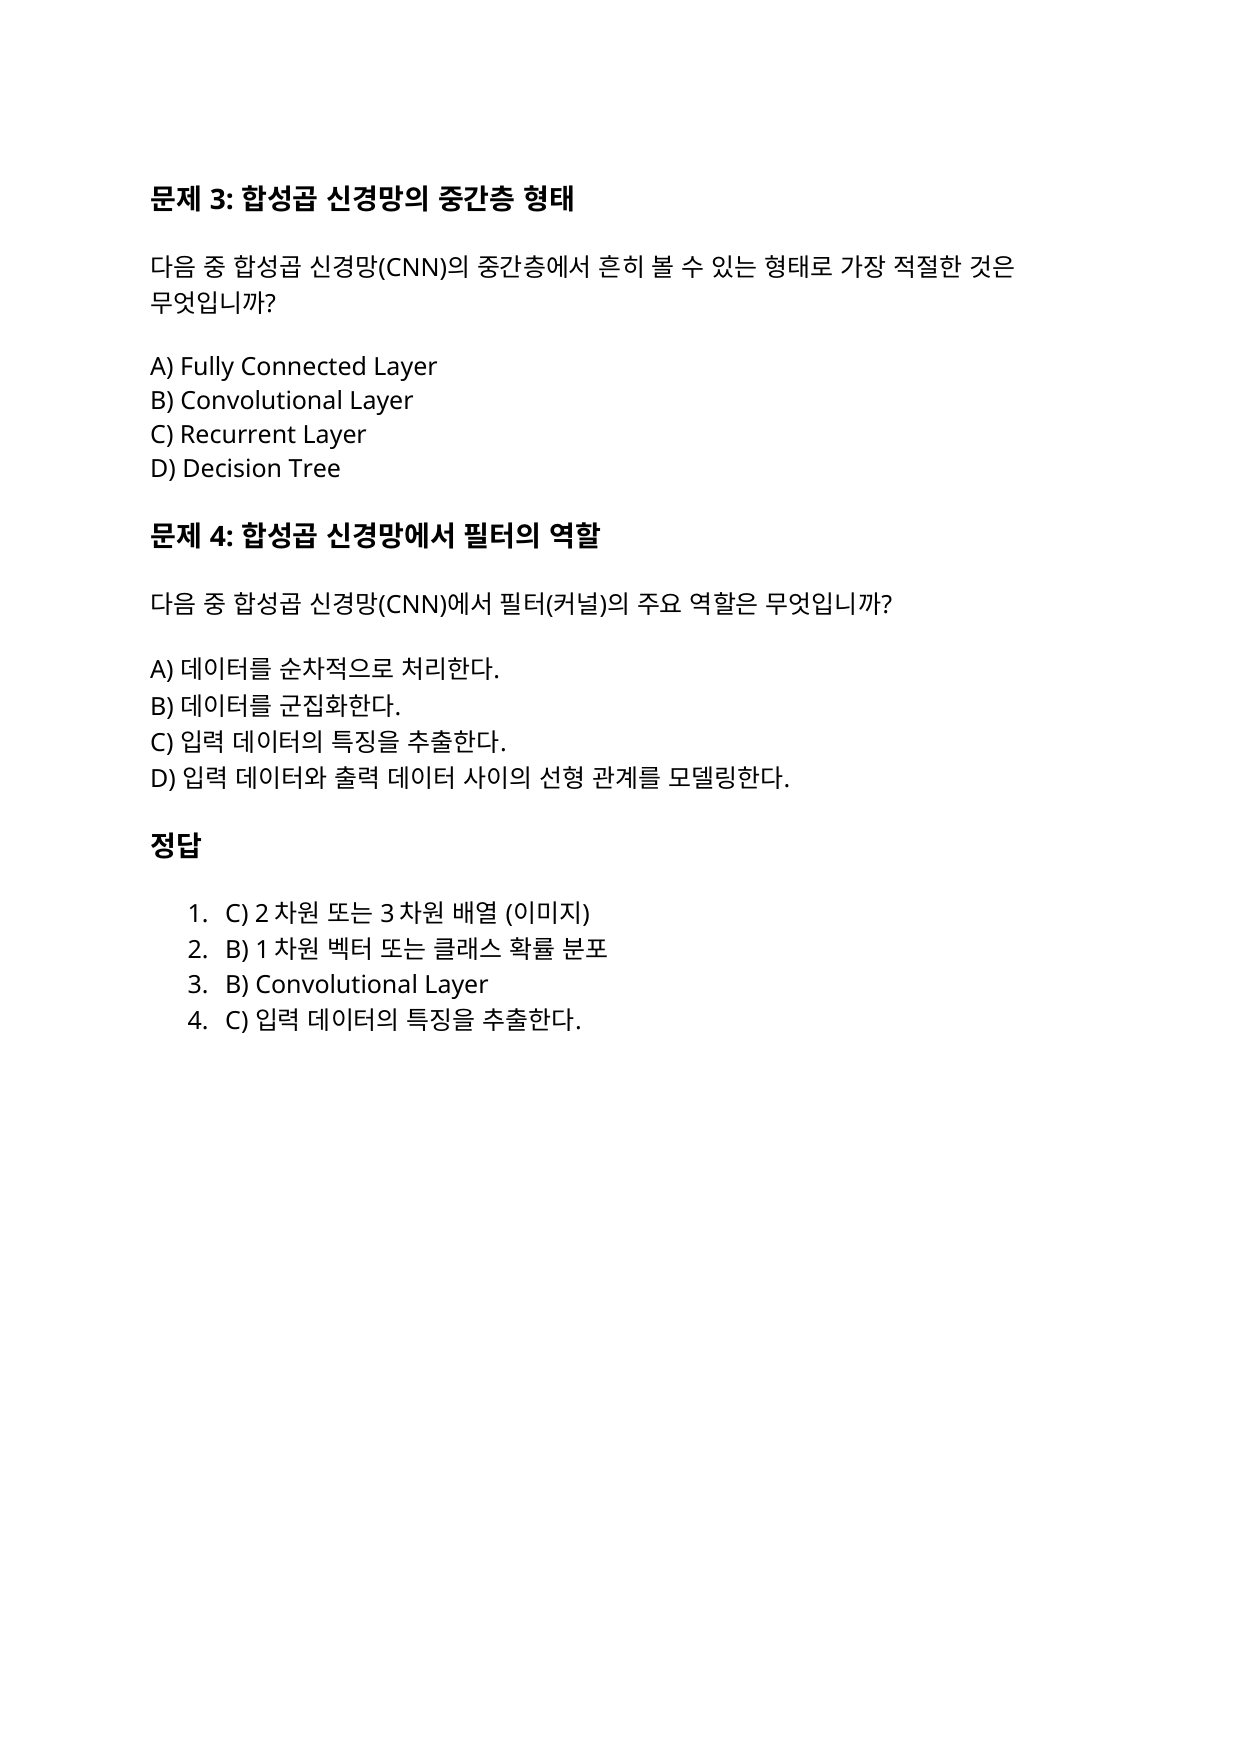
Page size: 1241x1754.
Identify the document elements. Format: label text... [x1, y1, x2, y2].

text A) Fully Connected Layer B) Convolutional Layer C) Recurrent Layer D) Decision Tree [150, 349, 1090, 485]
text 문제 4: 합성곱 신경망에서 필터의 역할 [150, 514, 1090, 555]
text 다음 중 합성곱 신경망(CNN)에서 필터(커널)의 주요 역할은 무엇입니까? [150, 584, 1090, 621]
list B) Convolutional Layer [187, 966, 1090, 1000]
list B) 1차원 벡터 또는 클래스 확률 분포 [187, 930, 1090, 966]
list C) 입력 데이터의 특징을 추출한다. [187, 1000, 1090, 1037]
text A) 데이터를 순차적으로 처리한다. B) 데이터를 군집화한다. C) 입력 데이터의 특징을 추출한다. D) 입력 데이터와 출력 데이터 사이의 선형 관계를 모델링한다. [150, 650, 1090, 795]
text 정답 [150, 824, 1090, 864]
list C) 2차원 또는 3차원 배열 (이미지) [187, 894, 1090, 930]
text 다음 중 합성곱 신경망(CNN)의 중간층에서 흔히 볼 수 있는 형태로 가장 적절한 것은 무엇입니까? [150, 247, 1090, 320]
text 문제 3: 합성곱 신경망의 중간층 형태 [150, 177, 1090, 218]
